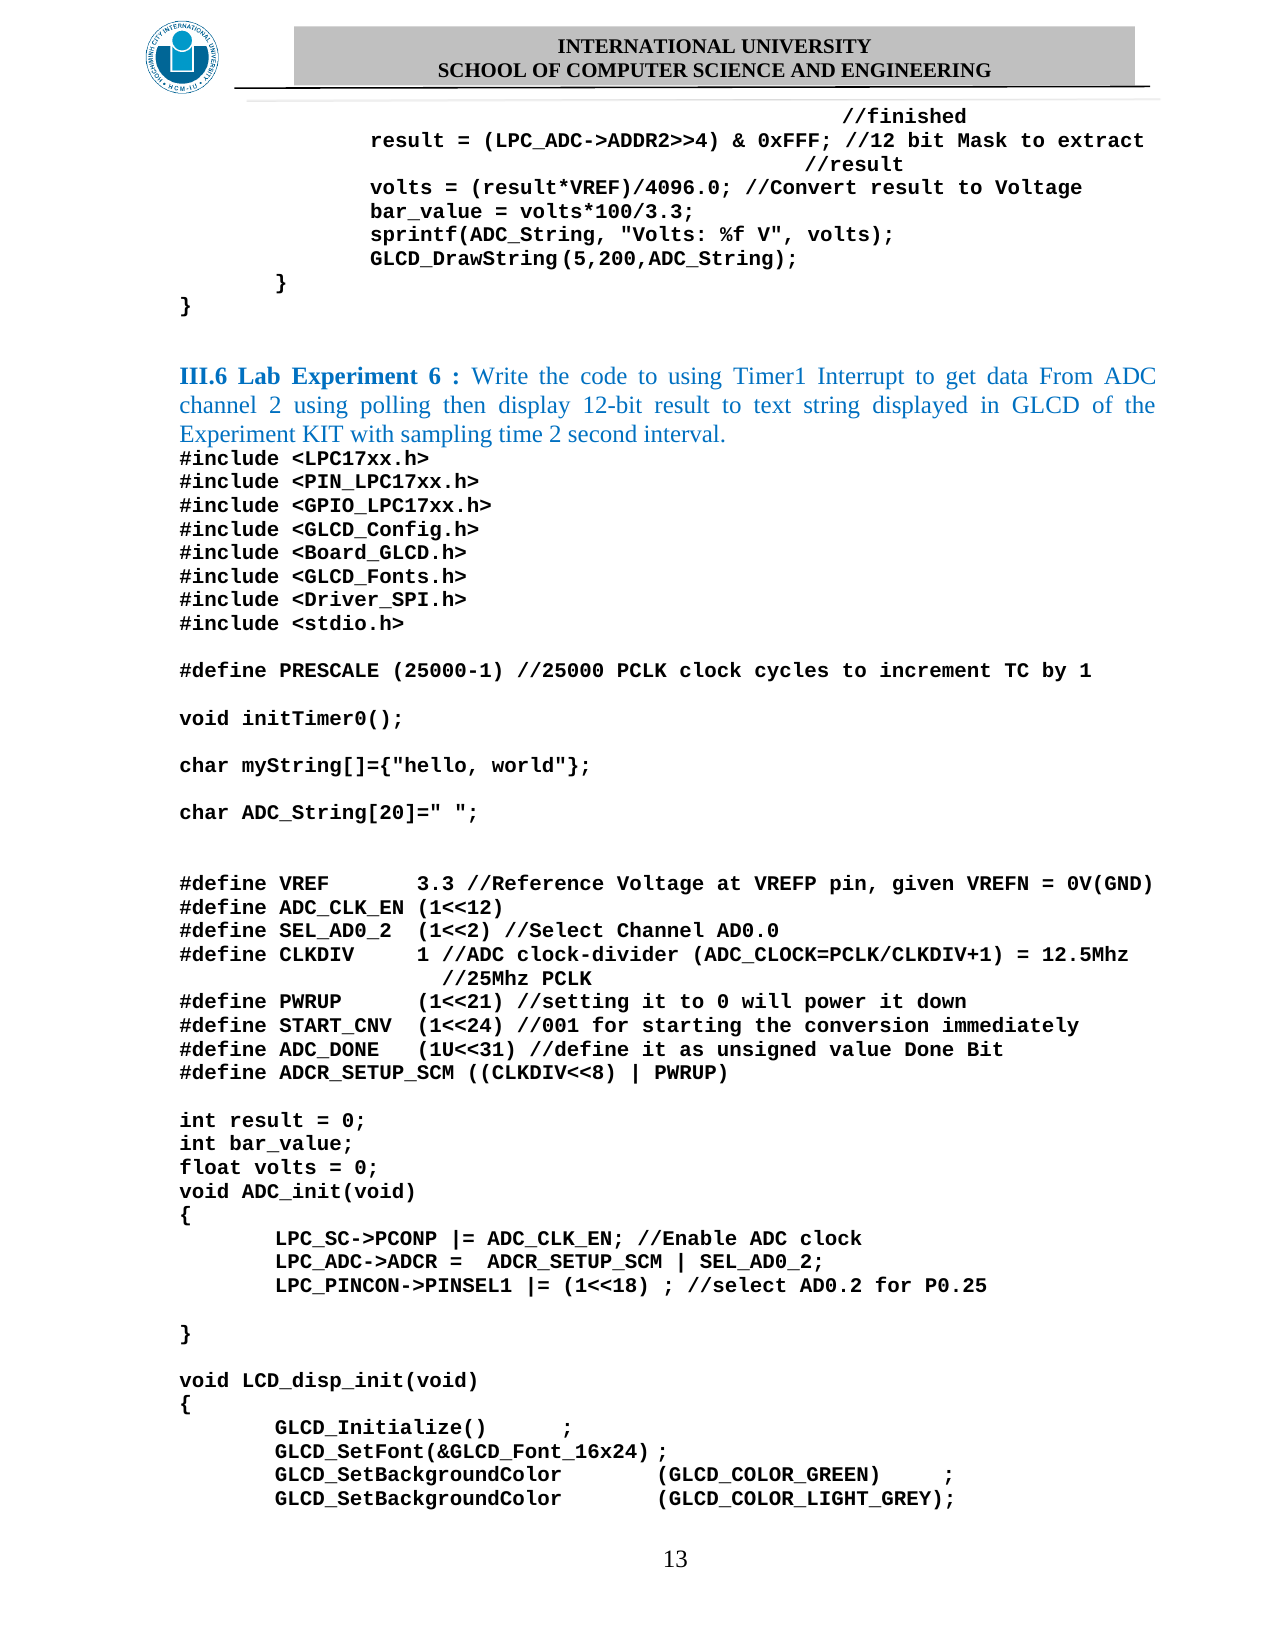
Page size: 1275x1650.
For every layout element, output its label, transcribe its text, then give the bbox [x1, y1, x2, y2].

text void initTimer0(); [179, 708, 1169, 731]
text { [179, 1393, 1169, 1417]
text GLCD_SetFont(&GLCD_Font_16x24) ; [179, 1441, 1169, 1464]
text char myString[]={"hello, world"}; [179, 755, 1169, 779]
text GLCD_SetBackgroundColor (GLCD_COLOR_LIGHT_GREY); [179, 1488, 1169, 1512]
text } [179, 1322, 1169, 1346]
text //result [179, 153, 1169, 177]
text #include <GPIO_LPC17xx.h> [179, 495, 1169, 518]
text sprintf(ADC_String, "Volts: %f V", volts); [179, 224, 1169, 248]
text #include <GLCD_Config.h> [179, 518, 1169, 542]
text #define PRESCALE (25000-1) //25000 PCLK clock cycles to increment TC by 1 [179, 660, 1169, 684]
text float volts = 0; [179, 1157, 1169, 1181]
text #define CLKDIV 1 //ADC clock-divider (ADC_CLOCK=PCLK/CLKDIV+1) = 12.5Mhz [179, 944, 1169, 968]
text LPC_SC->PCONP |= ADC_CLK_EN; //Enable ADC clock [179, 1228, 1169, 1252]
text //25Mhz PCLK [179, 968, 1169, 991]
text GLCD_Initialize() ; [179, 1417, 1169, 1441]
text #define ADC_CLK_EN (1<<12) [179, 897, 1169, 921]
text #define START_CNV (1<<24) //001 for starting the conversion immediately [179, 1015, 1169, 1039]
picture [144, 19, 219, 95]
text void LCD_disp_init(void) [179, 1370, 1169, 1393]
text #include <stdio.h> [179, 613, 1169, 637]
text GLCD_SetBackgroundColor (GLCD_COLOR_GREEN) ; [179, 1464, 1169, 1488]
text #define ADC_DONE (1U<<31) //define it as unsigned value Done Bit [179, 1039, 1169, 1062]
text volts = (result*VREF)/4096.0; //Convert result to Voltage [179, 177, 1169, 201]
text #include <Driver_SPI.h> [179, 589, 1169, 613]
text #include <Board_GLCD.h> [179, 542, 1169, 566]
text { [179, 1204, 1169, 1228]
text bar_value = volts*100/3.3; [179, 201, 1169, 224]
text result = (LPC_ADC->ADDR2>>4) & 0xFFF; //12 bit Mask to extract [179, 130, 1169, 153]
text } [179, 272, 1169, 295]
text #define PWRUP (1<<21) //setting it to 0 will power it down [179, 991, 1169, 1015]
subtitle III.6 Lab Experiment 6 : Write the code to using Timer1 Interrupt to get data From ADC channel 2 using polling then display 12-bit result to text string displayed in GLCD of the Experiment KIT with sampling time 2 second interval. [179, 361, 1158, 448]
text #define SEL_AD0_2 (1<<2) //Select Channel AD0.0 [179, 921, 1169, 944]
text #include <LPC17xx.h> [179, 448, 1169, 471]
text LPC_ADC->ADCR = ADCR_SETUP_SCM | SEL_AD0_2; [179, 1252, 1169, 1275]
text LPC_PINCON->PINSEL1 |= (1<<18) ; //select AD0.2 for P0.25 [179, 1275, 1169, 1299]
text //finished [179, 106, 1169, 130]
text GLCD_DrawString (5,200,ADC_String); [179, 248, 1169, 272]
text #include <GLCD_Fonts.h> [179, 566, 1169, 589]
text int result = 0; [179, 1110, 1169, 1133]
text #define VREF 3.3 //Reference Voltage at VREFP pin, given VREFN = 0V(GND) [179, 873, 1169, 897]
text void ADC_init(void) [179, 1181, 1169, 1204]
text #define ADCR_SETUP_SCM ((CLKDIV<<8) | PWRUP) [179, 1062, 1169, 1086]
text #include <PIN_LPC17xx.h> [179, 471, 1169, 495]
text } [179, 295, 1169, 319]
text char ADC_String[20]=" "; [179, 802, 1169, 826]
text int bar_value; [179, 1133, 1169, 1157]
